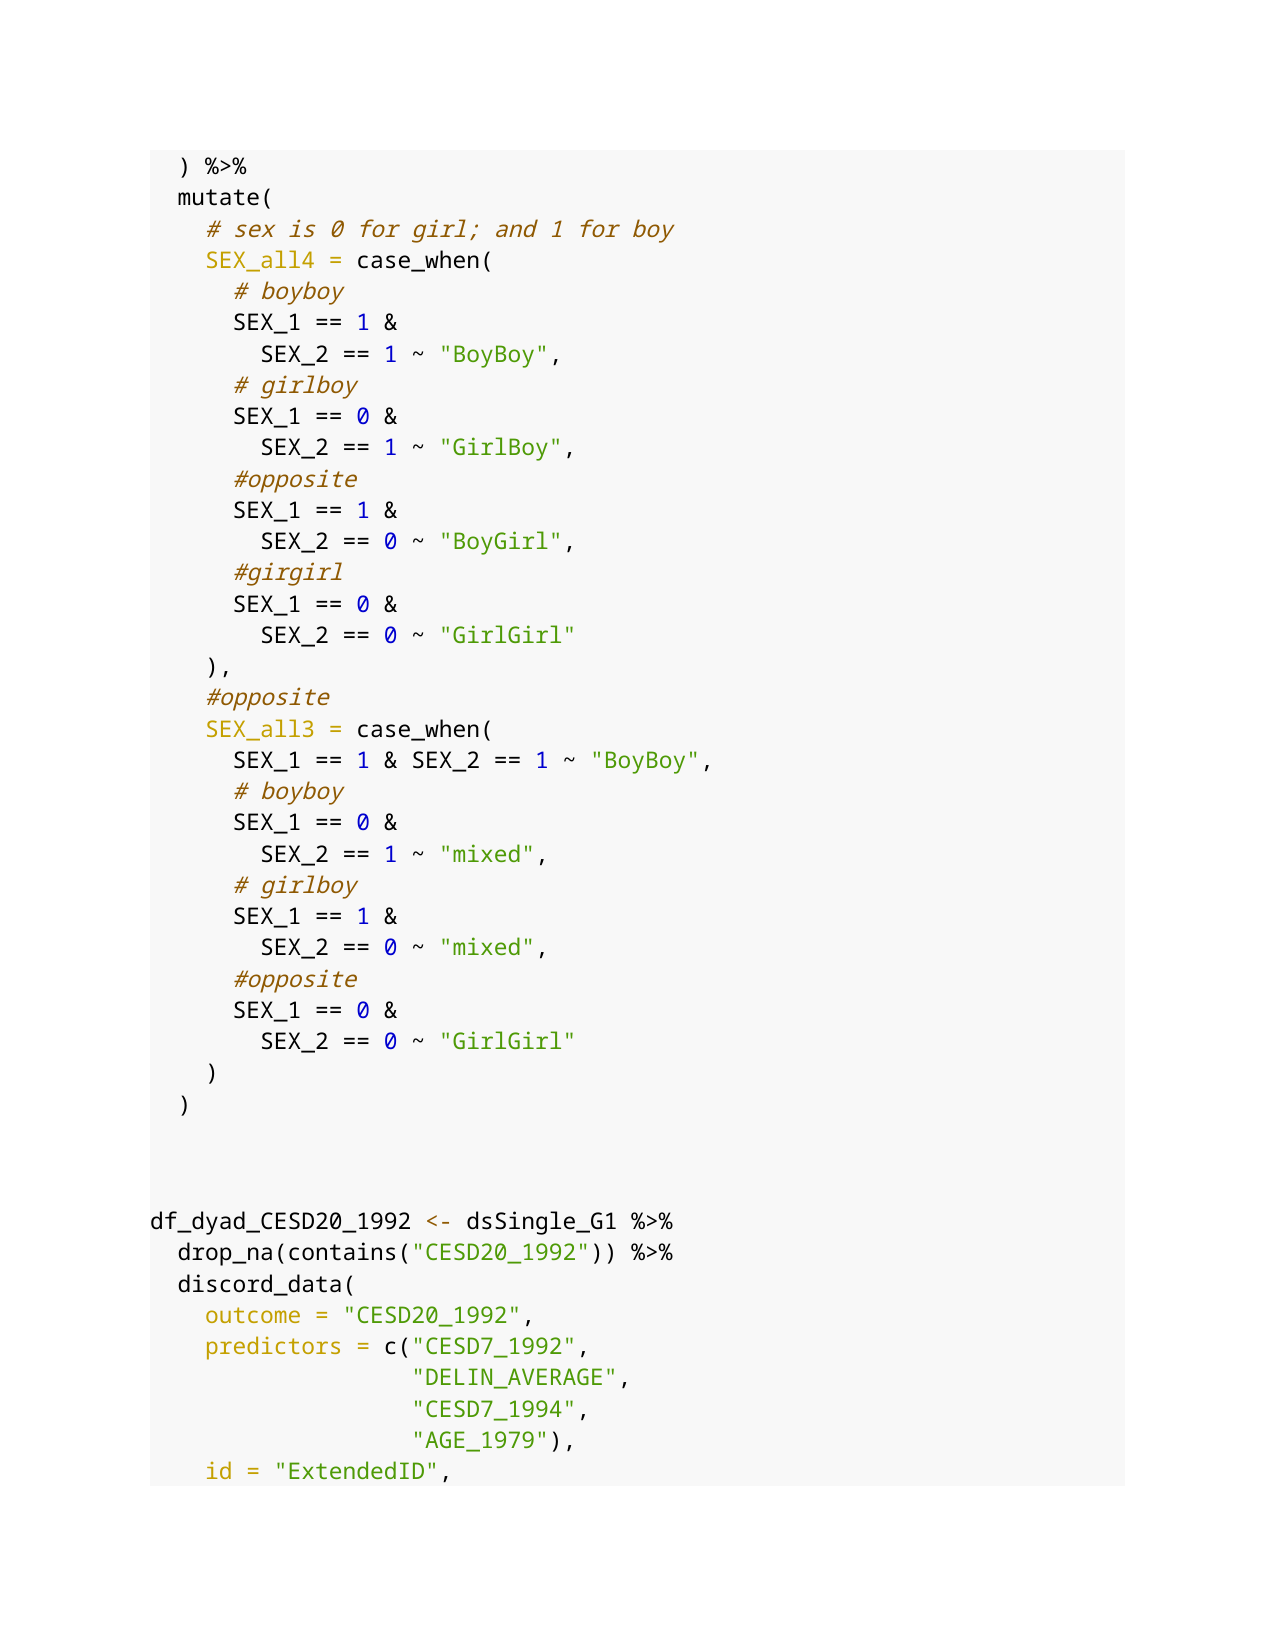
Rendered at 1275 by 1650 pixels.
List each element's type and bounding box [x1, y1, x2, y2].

text [150, 150, 1125, 1486]
